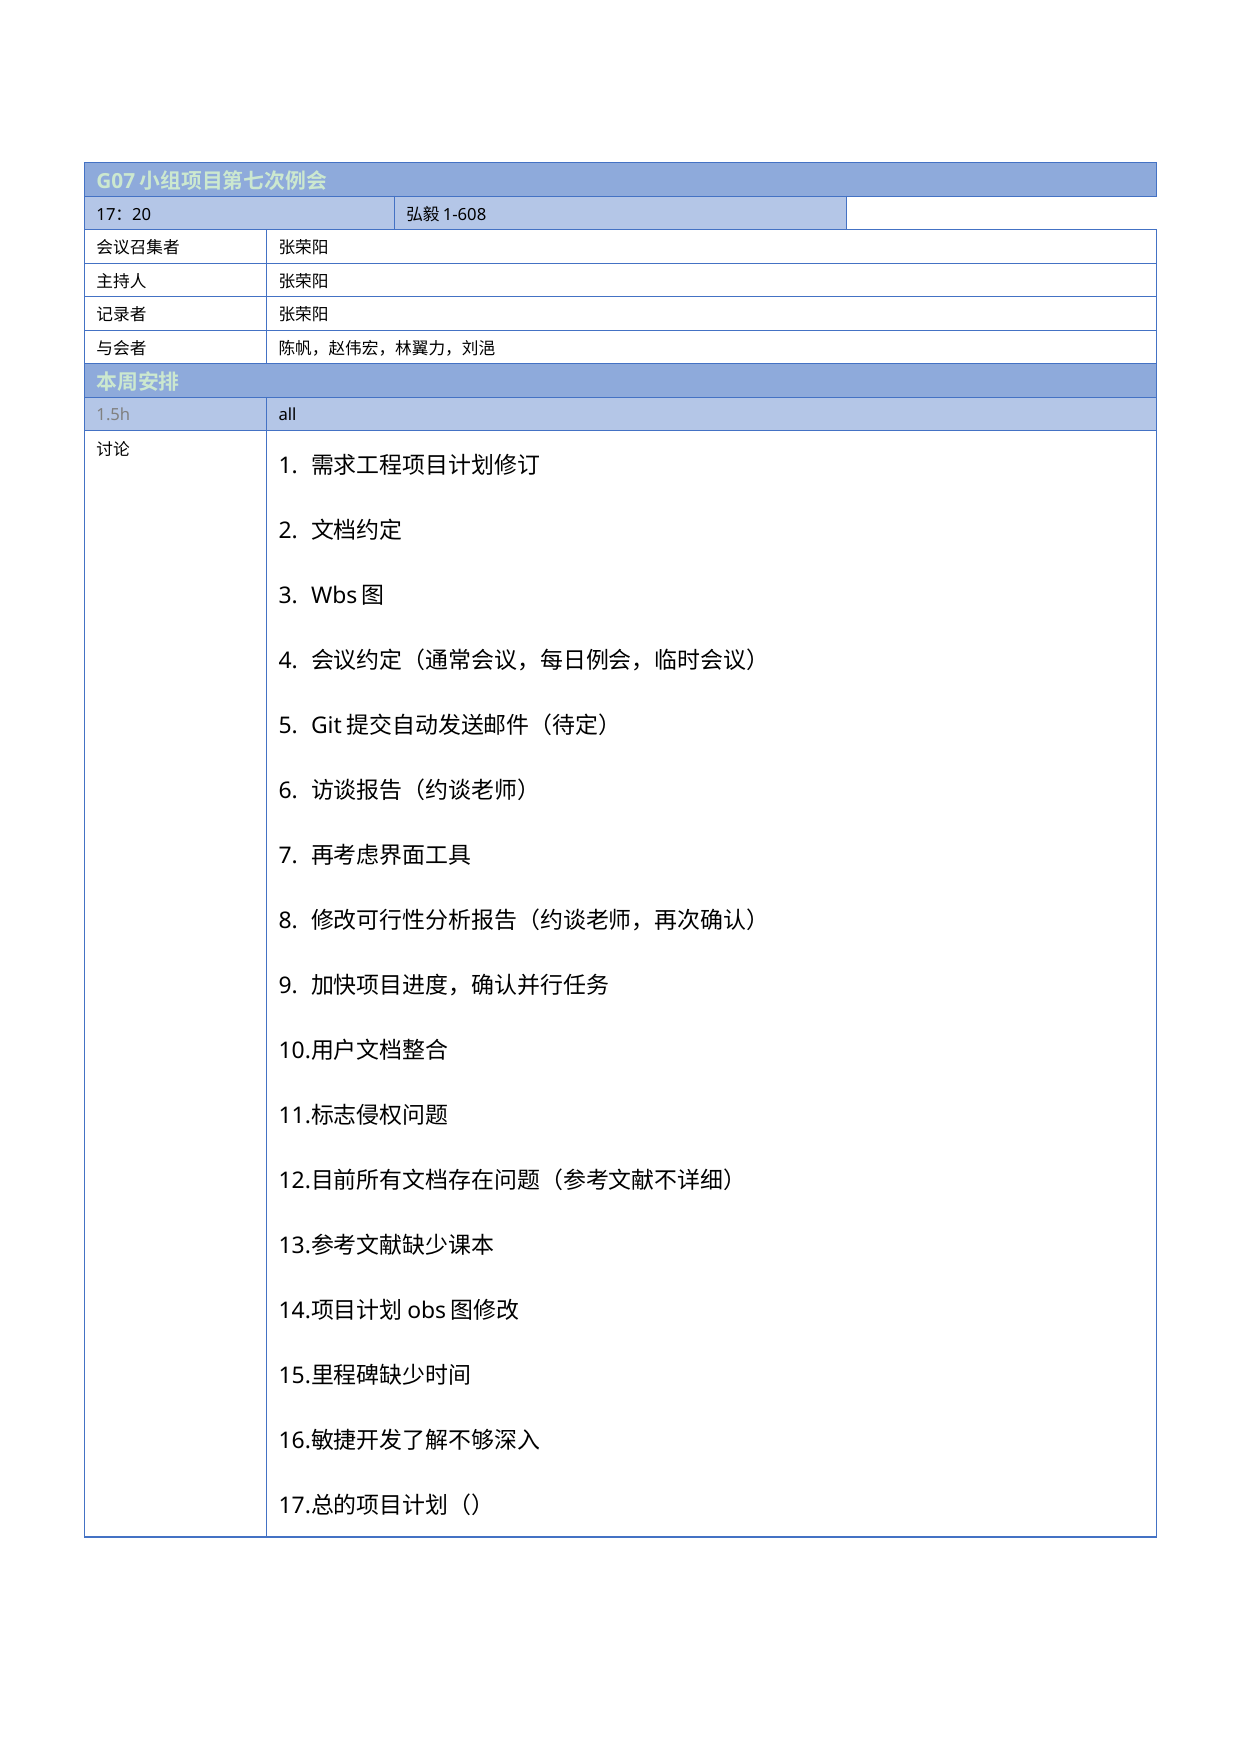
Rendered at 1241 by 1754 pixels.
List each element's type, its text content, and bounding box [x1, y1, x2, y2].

table_cell 与会者 [85, 331, 266, 363]
table_cell 张荣阳 [267, 230, 1156, 263]
table_cell 本周安排 [85, 364, 1156, 397]
table_cell 记录者 [85, 297, 266, 330]
table_cell 1.5h [85, 398, 266, 430]
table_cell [267, 431, 1156, 1536]
table_header G07小组项目第七次例会 [85, 163, 1156, 196]
table_cell 陈帆，赵伟宏，林翼力，刘浥 [267, 331, 1156, 363]
table_cell 讨论 [85, 431, 266, 1536]
table_cell 张荣阳 [267, 297, 1156, 330]
table_cell all [267, 398, 1156, 430]
table_cell 17：20 [85, 197, 394, 229]
table_cell 会议召集者 [85, 230, 266, 263]
table_cell 张荣阳 [267, 264, 1156, 296]
table_cell 主持人 [85, 264, 266, 296]
table_cell 弘毅1-608 [395, 197, 846, 229]
